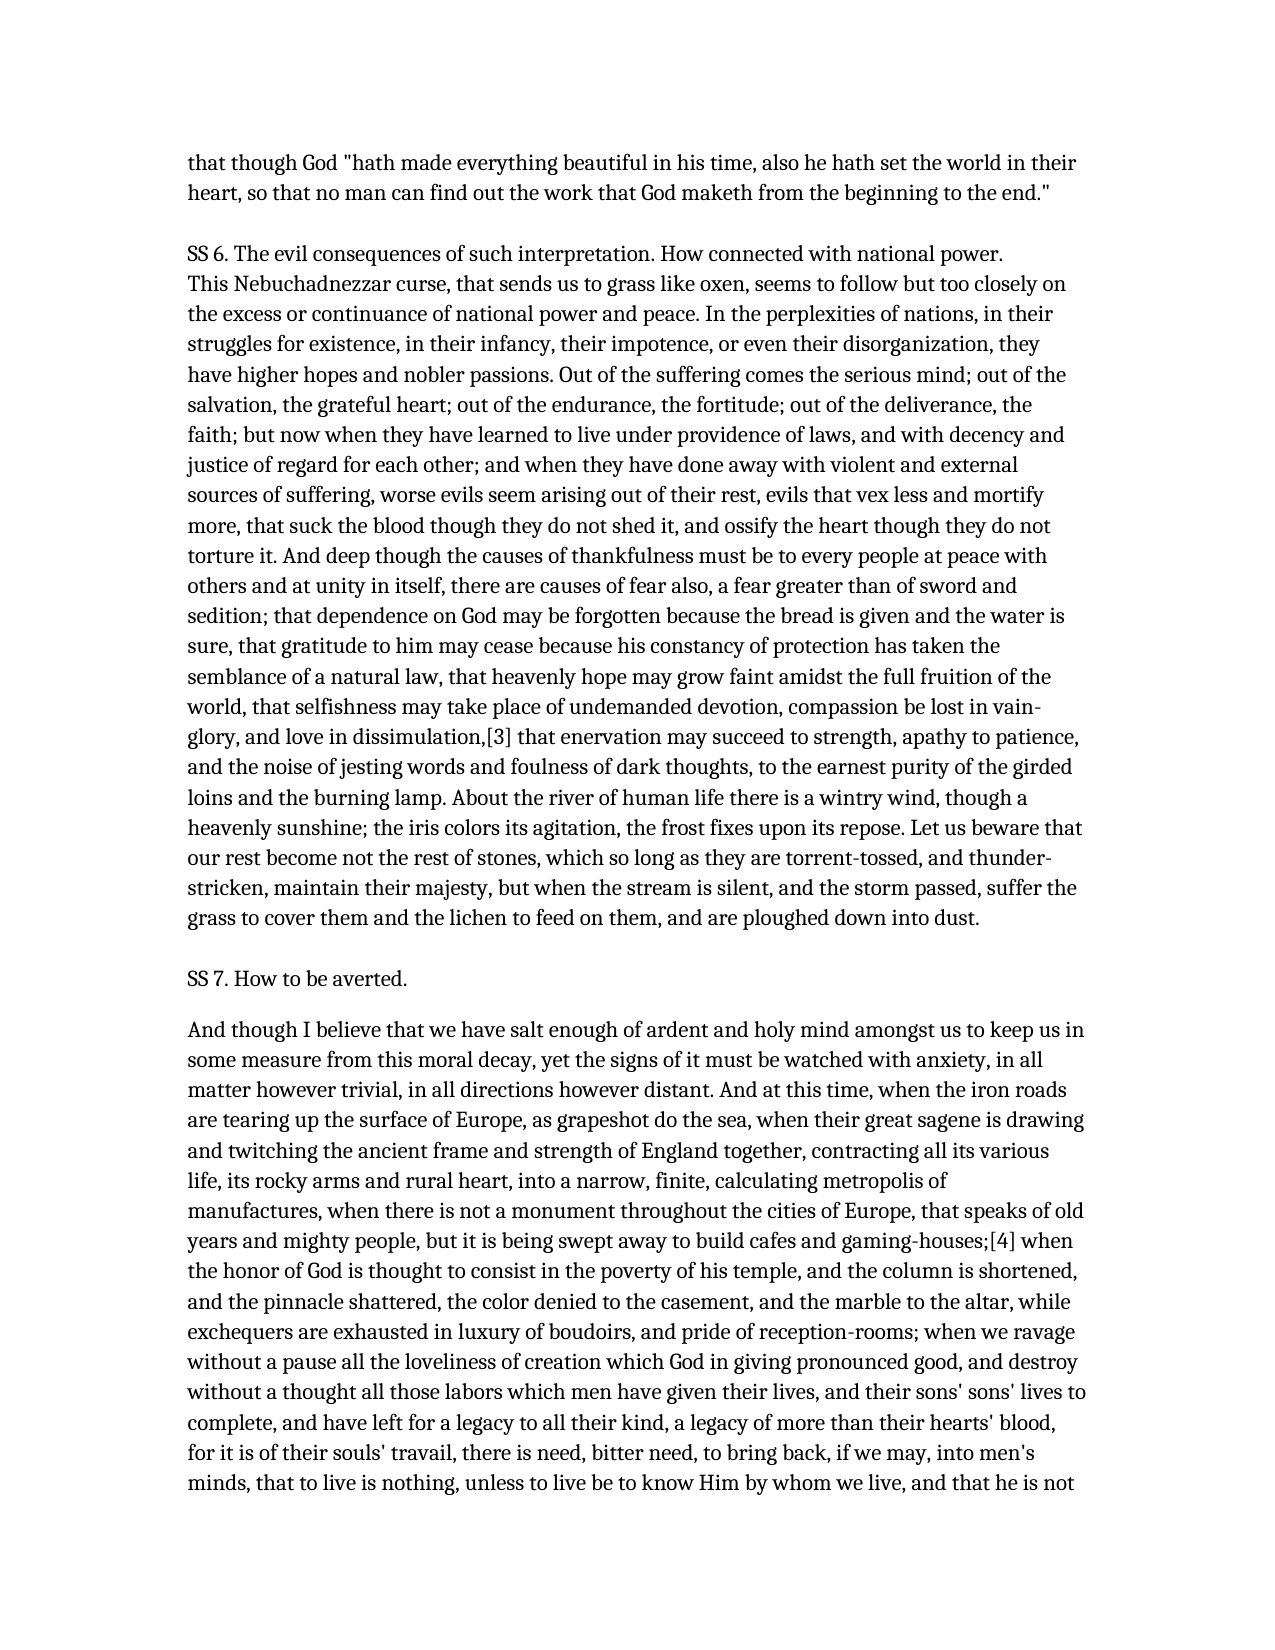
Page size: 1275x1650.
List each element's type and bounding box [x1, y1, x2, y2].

text [187, 150, 1087, 992]
text [187, 1017, 1087, 1496]
